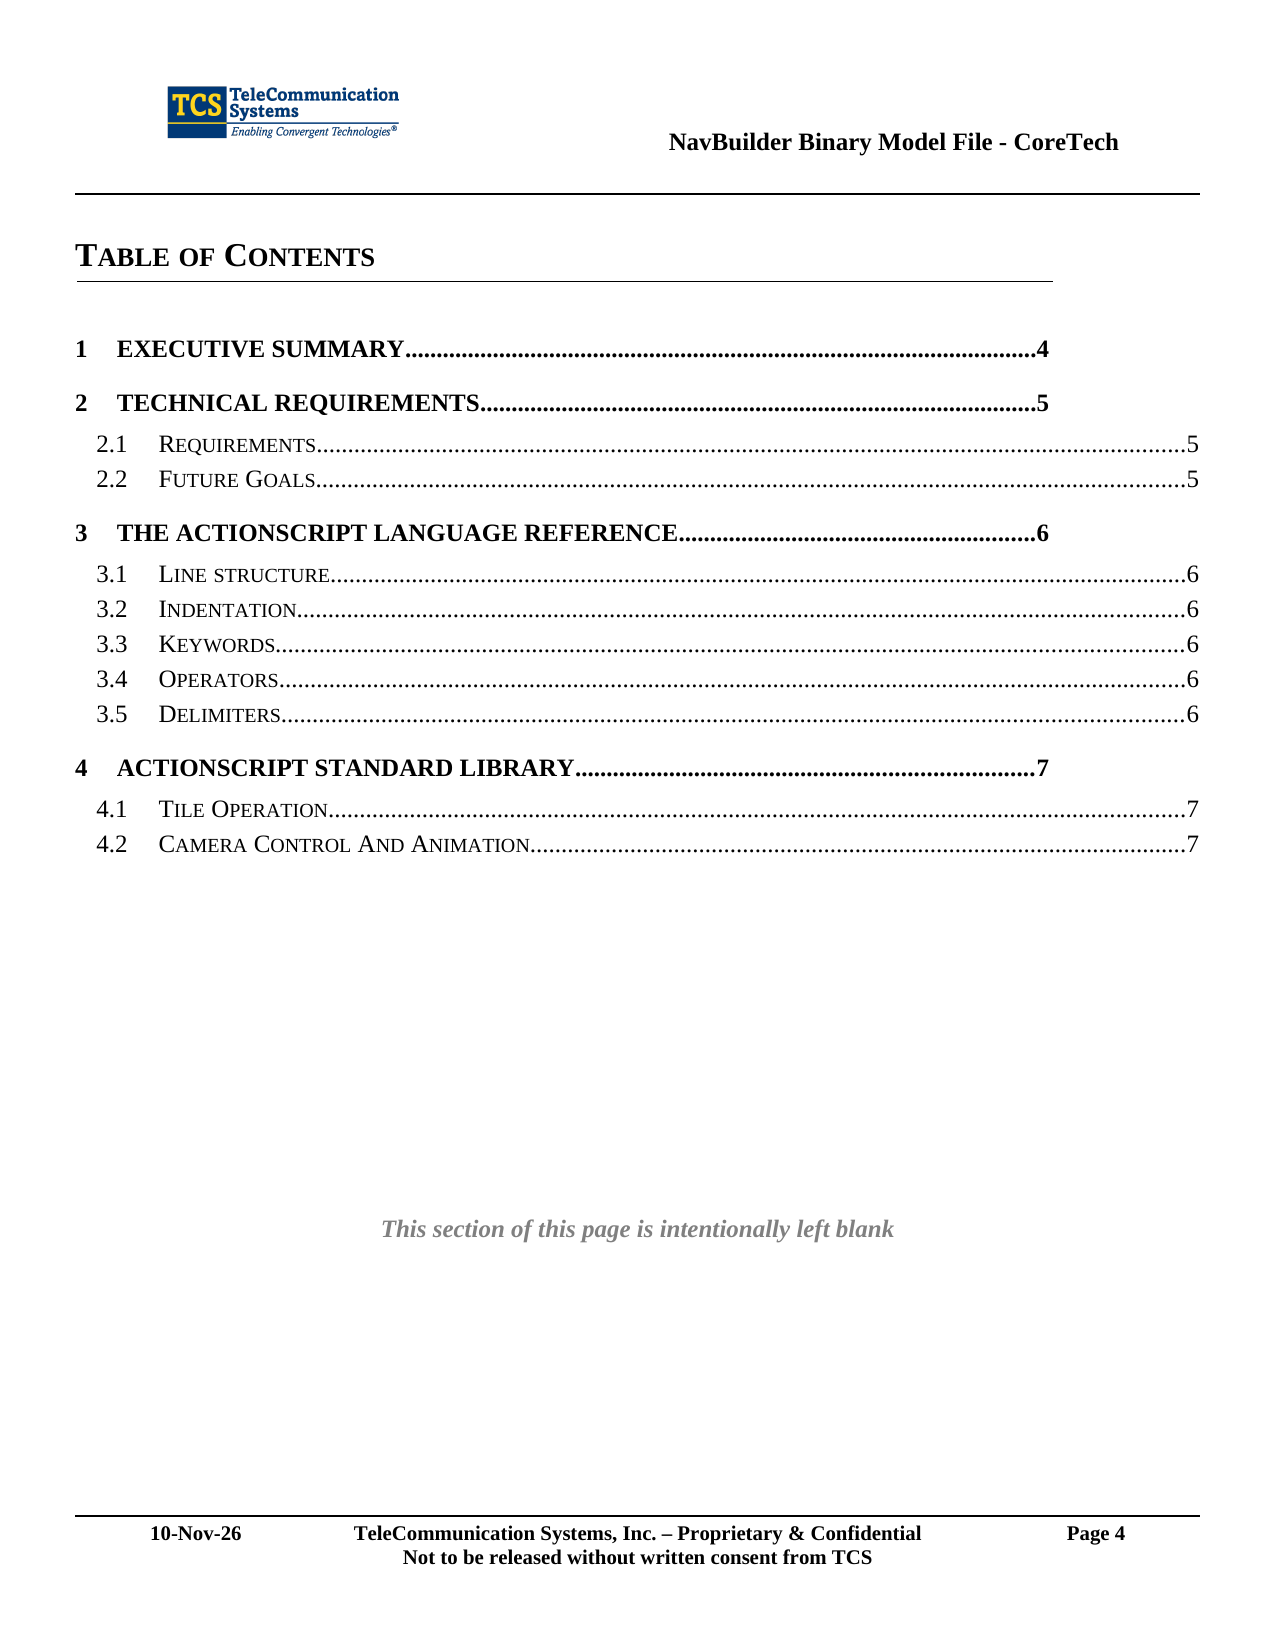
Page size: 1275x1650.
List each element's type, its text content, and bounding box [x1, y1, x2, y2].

text 3.5 Delimiters 6 [96, 699, 1200, 728]
text 1 Executive Summary 4 [75, 334, 1200, 363]
text 2 Technical Requirements 5 [75, 388, 1200, 417]
text 2.1 Requirements 5 [96, 429, 1200, 458]
list Table of Contents [75, 236, 1200, 274]
text 3.1 Line structure 6 [96, 559, 1200, 588]
text 4 ActionScript Standard Library 7 [75, 753, 1200, 782]
text 3.4 Operators 6 [96, 664, 1200, 693]
list This section of this page is intentionally left blank [75, 1214, 1200, 1243]
text 4.2 Camera Control And Animation 7 [96, 829, 1200, 858]
text 3.3 Keywords 6 [96, 629, 1200, 658]
text 2.2 Future Goals 5 [96, 464, 1200, 493]
text 4.1 Tile Operation 7 [96, 794, 1200, 823]
picture [156, 75, 410, 151]
text 3.2 Indentation 6 [96, 594, 1200, 623]
text 3 The ActionScript Language Reference 6 [75, 518, 1200, 547]
